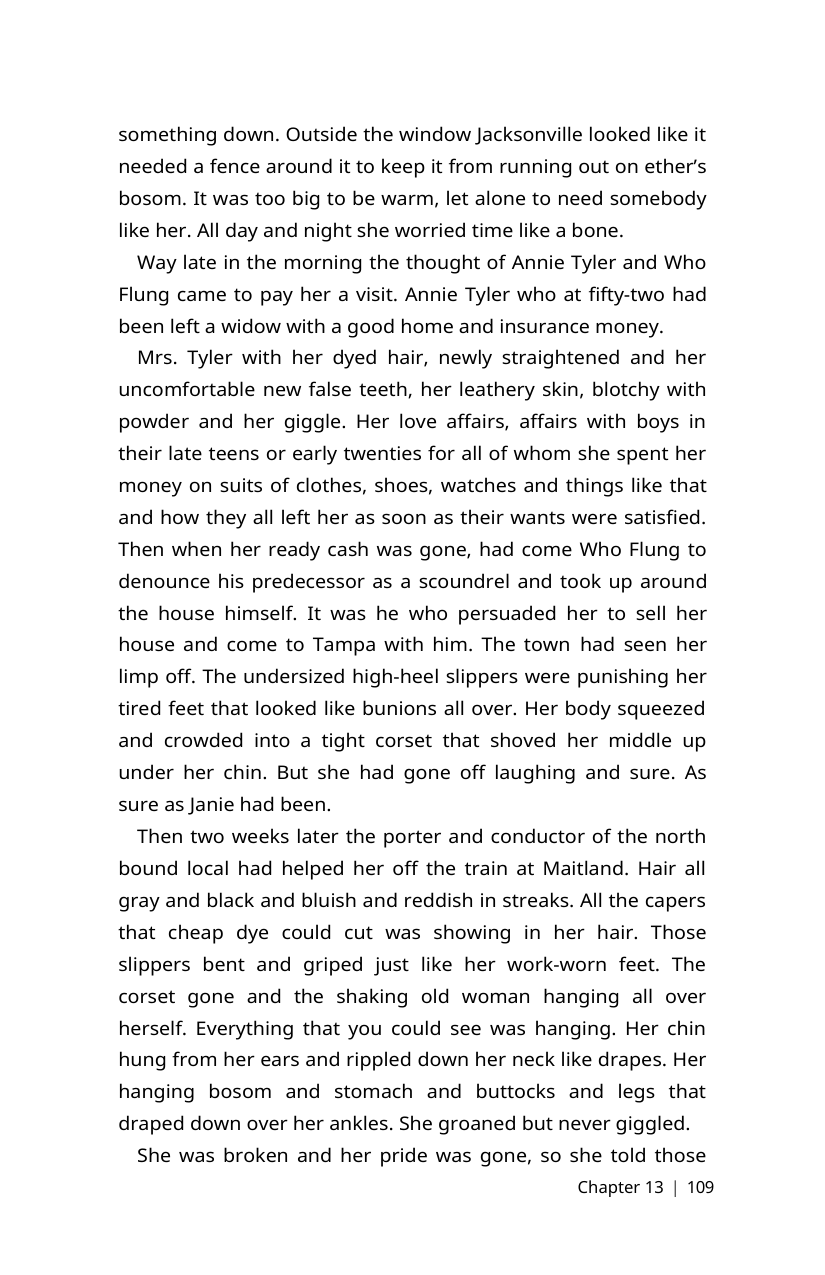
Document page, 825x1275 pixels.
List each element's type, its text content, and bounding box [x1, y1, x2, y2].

text Then two weeks later the porter and conductor of the north bound local had helped her off the train at Maitland. Hair all gray and black and bluish and reddish in streaks. All the capers that cheap dye could cut was showing in her hair. Those slippers bent and griped just like her work-worn feet. The corset gone and the shaking old woman hanging all over herself. Everything that you could see was hanging. Her chin hung from her ears and rippled down her neck like drapes. Her hanging bosom and stomach and buttocks and legs that draped down over her ankles. She groaned but never giggled. [118, 824, 707, 1136]
text Mrs. Tyler with her dyed hair, newly straightened and her uncomfortable new false teeth, her leathery skin, blotchy with powder and her giggle. Her love affairs, affairs with boys in their late teens or early twenties for all of whom she spent her money on suits of clothes, shoes, watches and things like that and how they all left her as soon as their wants were satisfied. Then when her ready cash was gone, had come Who Flung to denounce his predecessor as a scoundrel and took up around the house himself. It was he who persuaded her to sell her house and come to Tampa with him. The town had seen her limp off. The undersized high-heel slippers were punishing her tired feet that looked like bunions all over. Her body squeezed and crowded into a tight corset that shoved her middle up under her chin. But she had gone off laughing and sure. As sure as Janie had been. [118, 345, 707, 817]
text something down. Outside the window Jacksonville looked like it needed a fence around it to keep it from running out on ether’s bosom. It was too big to be warm, let alone to need somebody like her. All day and night she worried time like a bone. [118, 122, 707, 243]
text Way late in the morning the thought of Annie Tyler and Who Flung came to pay her a visit. Annie Tyler who at fifty-two had been left a widow with a good home and insurance money. [118, 249, 707, 338]
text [118, 1143, 707, 1168]
